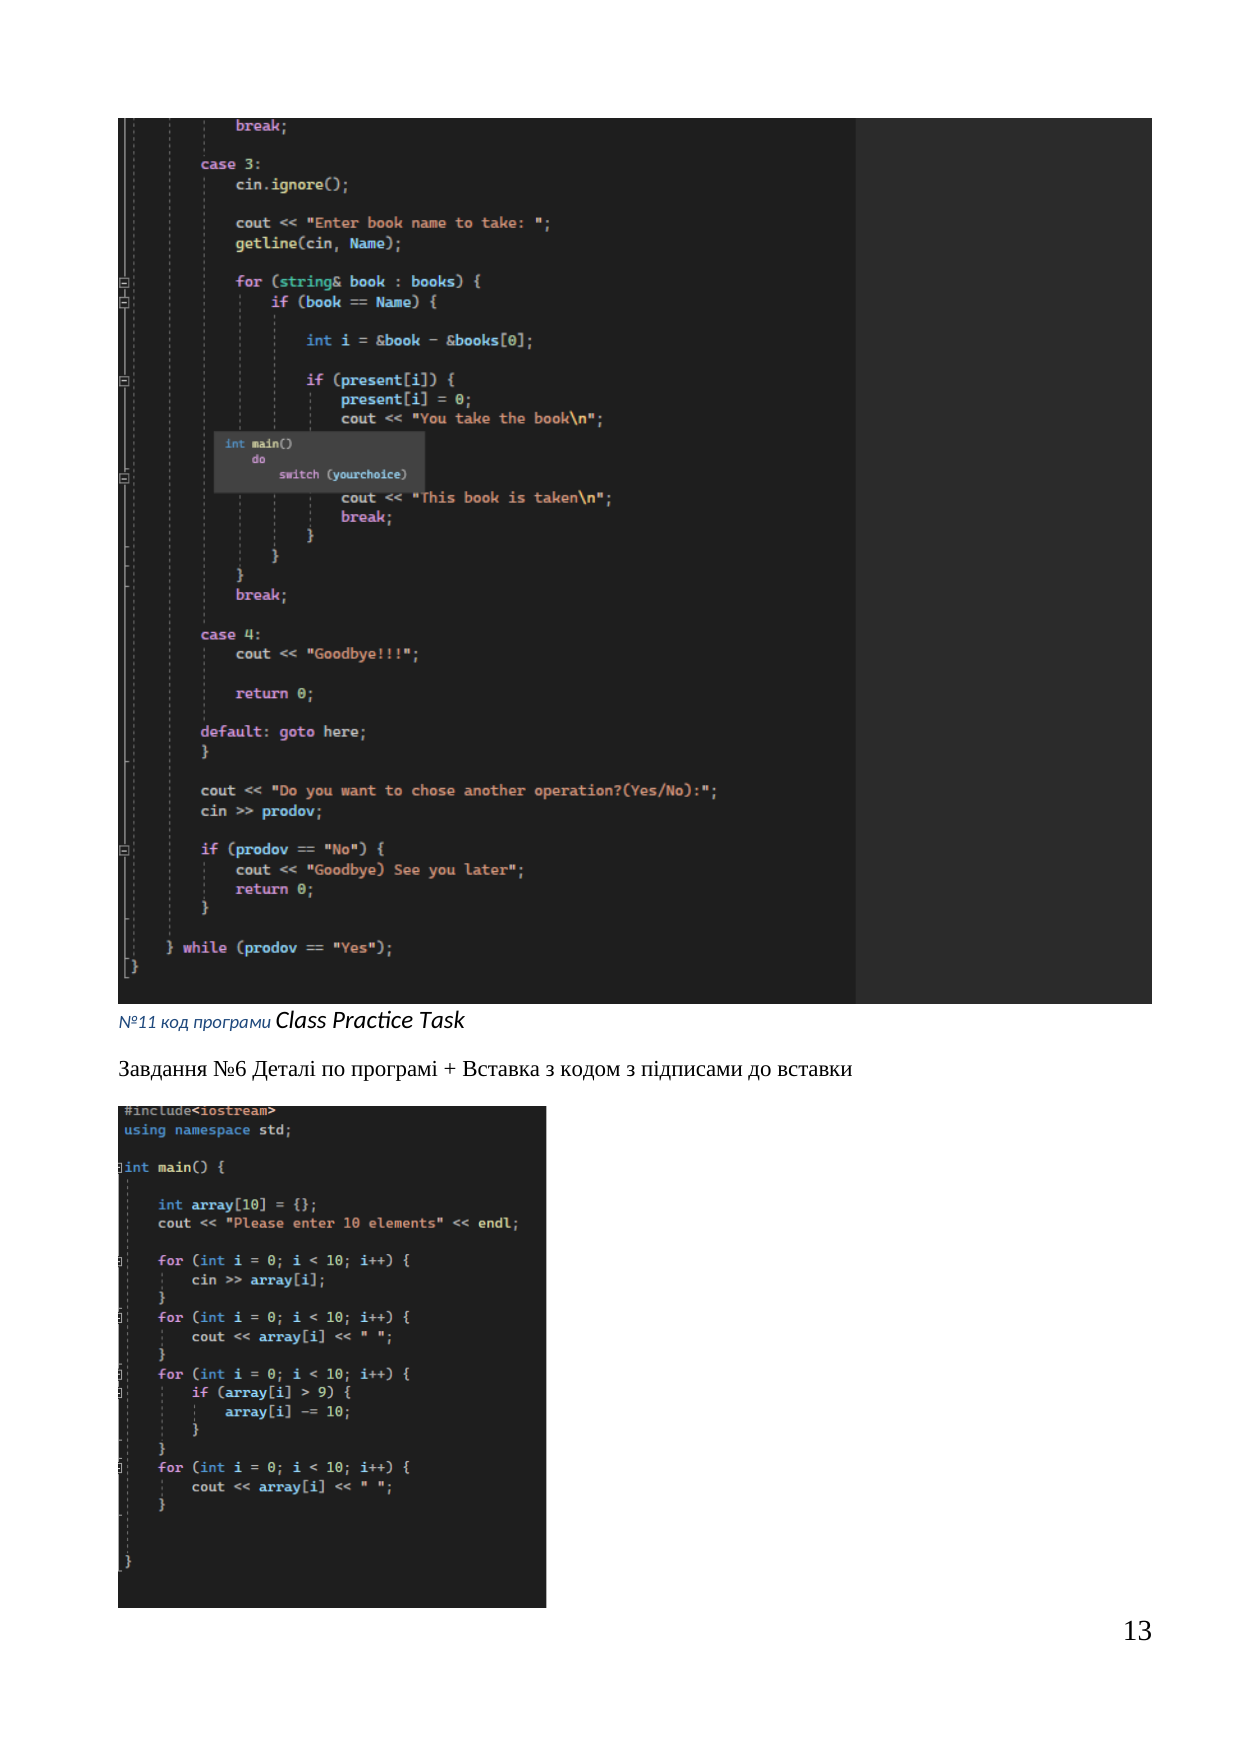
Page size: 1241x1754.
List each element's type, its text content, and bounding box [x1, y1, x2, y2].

picture [118, 1106, 547, 1608]
text №11 код програми Class Practice Task [118, 1004, 1152, 1034]
picture [118, 118, 856, 1004]
text Завдання №6 Деталі по програмі + Вставка з кодом з підписами до вставки [118, 1055, 1152, 1082]
